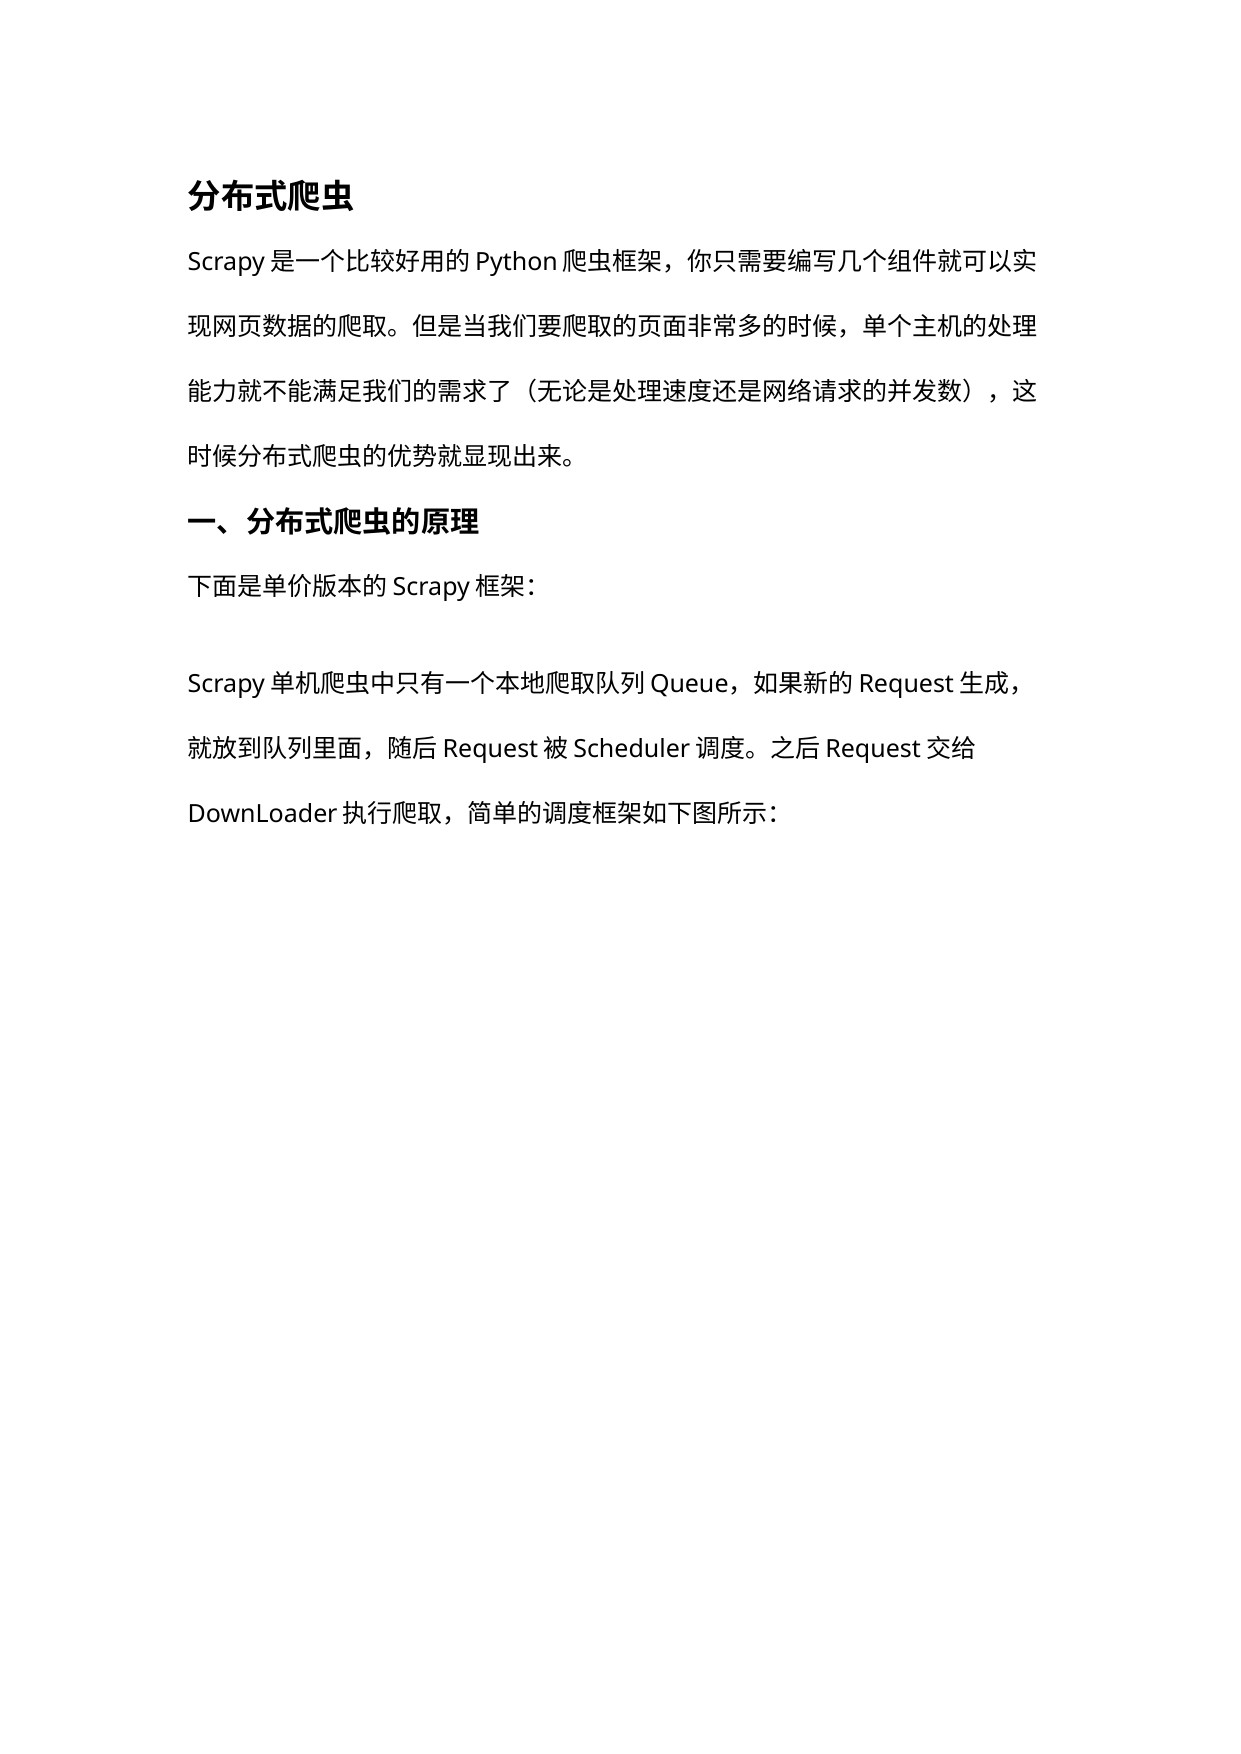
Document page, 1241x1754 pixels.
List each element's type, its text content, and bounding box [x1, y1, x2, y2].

text Scrapy单机爬虫中只有一个本地爬取队列Queue，如果新的Request生成，就放到队列里面，随后Request被Scheduler调度。之后Request交给DownLoader执行爬取，简单的调度框架如下图所示： [187, 649, 1053, 844]
text Scrapy是一个比较好用的Python爬虫框架，你只需要编写几个组件就可以实现网页数据的爬取。但是当我们要爬取的页面非常多的时候，单个主机的处理能力就不能满足我们的需求了（无论是处理速度还是网络请求的并发数），这时候分布式爬虫的优势就显现出来。 [187, 227, 1053, 487]
text 下面是单价版本的Scrapy框架： [187, 552, 1053, 617]
text 分布式爬虫 [187, 162, 1053, 227]
text 一、分布式爬虫的原理 [187, 487, 1053, 552]
